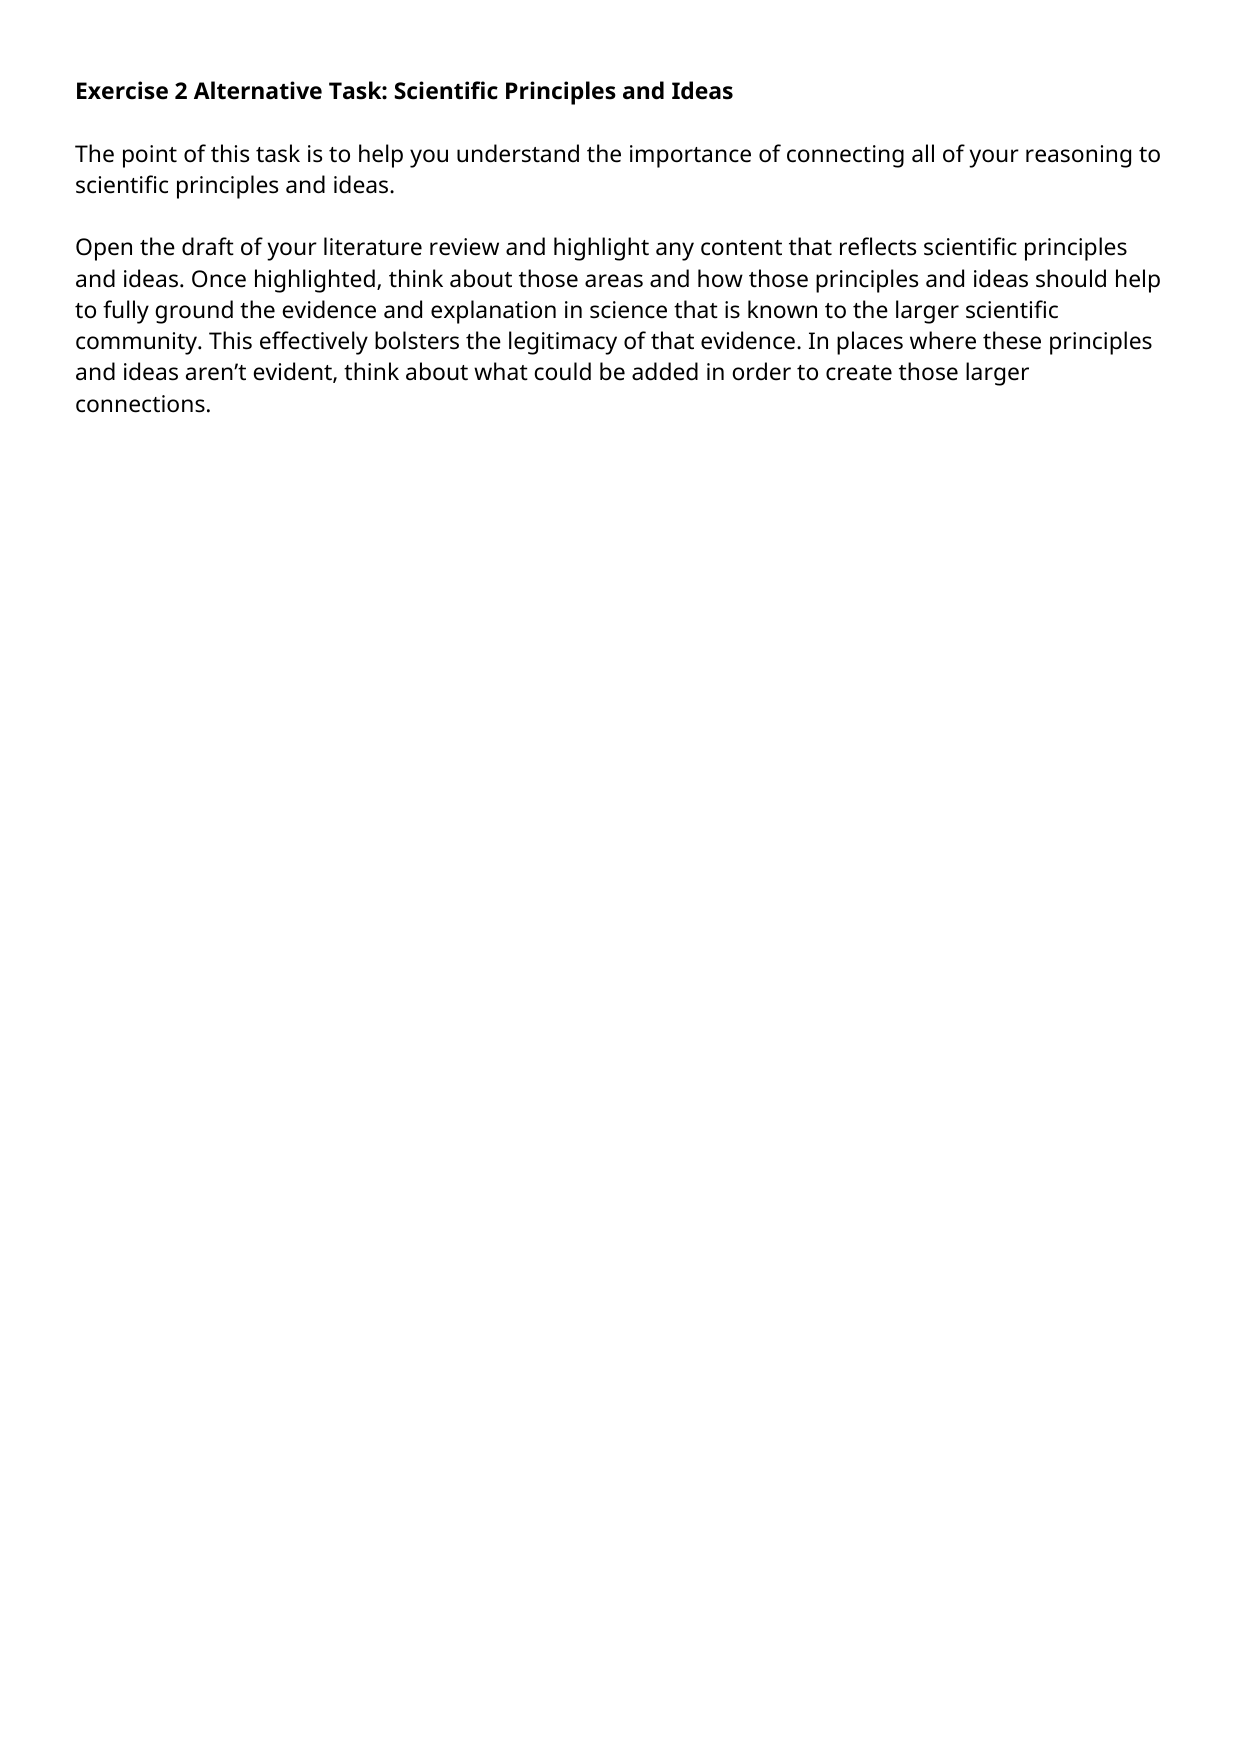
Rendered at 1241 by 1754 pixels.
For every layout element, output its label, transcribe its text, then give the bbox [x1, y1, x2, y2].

text Open the draft of your literature review and highlight any content that reflects scientific principles and ideas. Once highlighted, think about those areas and how those principles and ideas should help to fully ground the evidence and explanation in science that is known to the larger scientific community. This effectively bolsters the legitimacy of that evidence. In places where these principles and ideas aren’t evident, think about what could be added in order to create those larger connections. [75, 231, 1165, 419]
text The point of this task is to help you understand the importance of connecting all of your reasoning to scientific principles and ideas. [75, 137, 1165, 200]
text Exercise 2 Alternative Task: Scientific Principles and Ideas [75, 75, 1165, 106]
